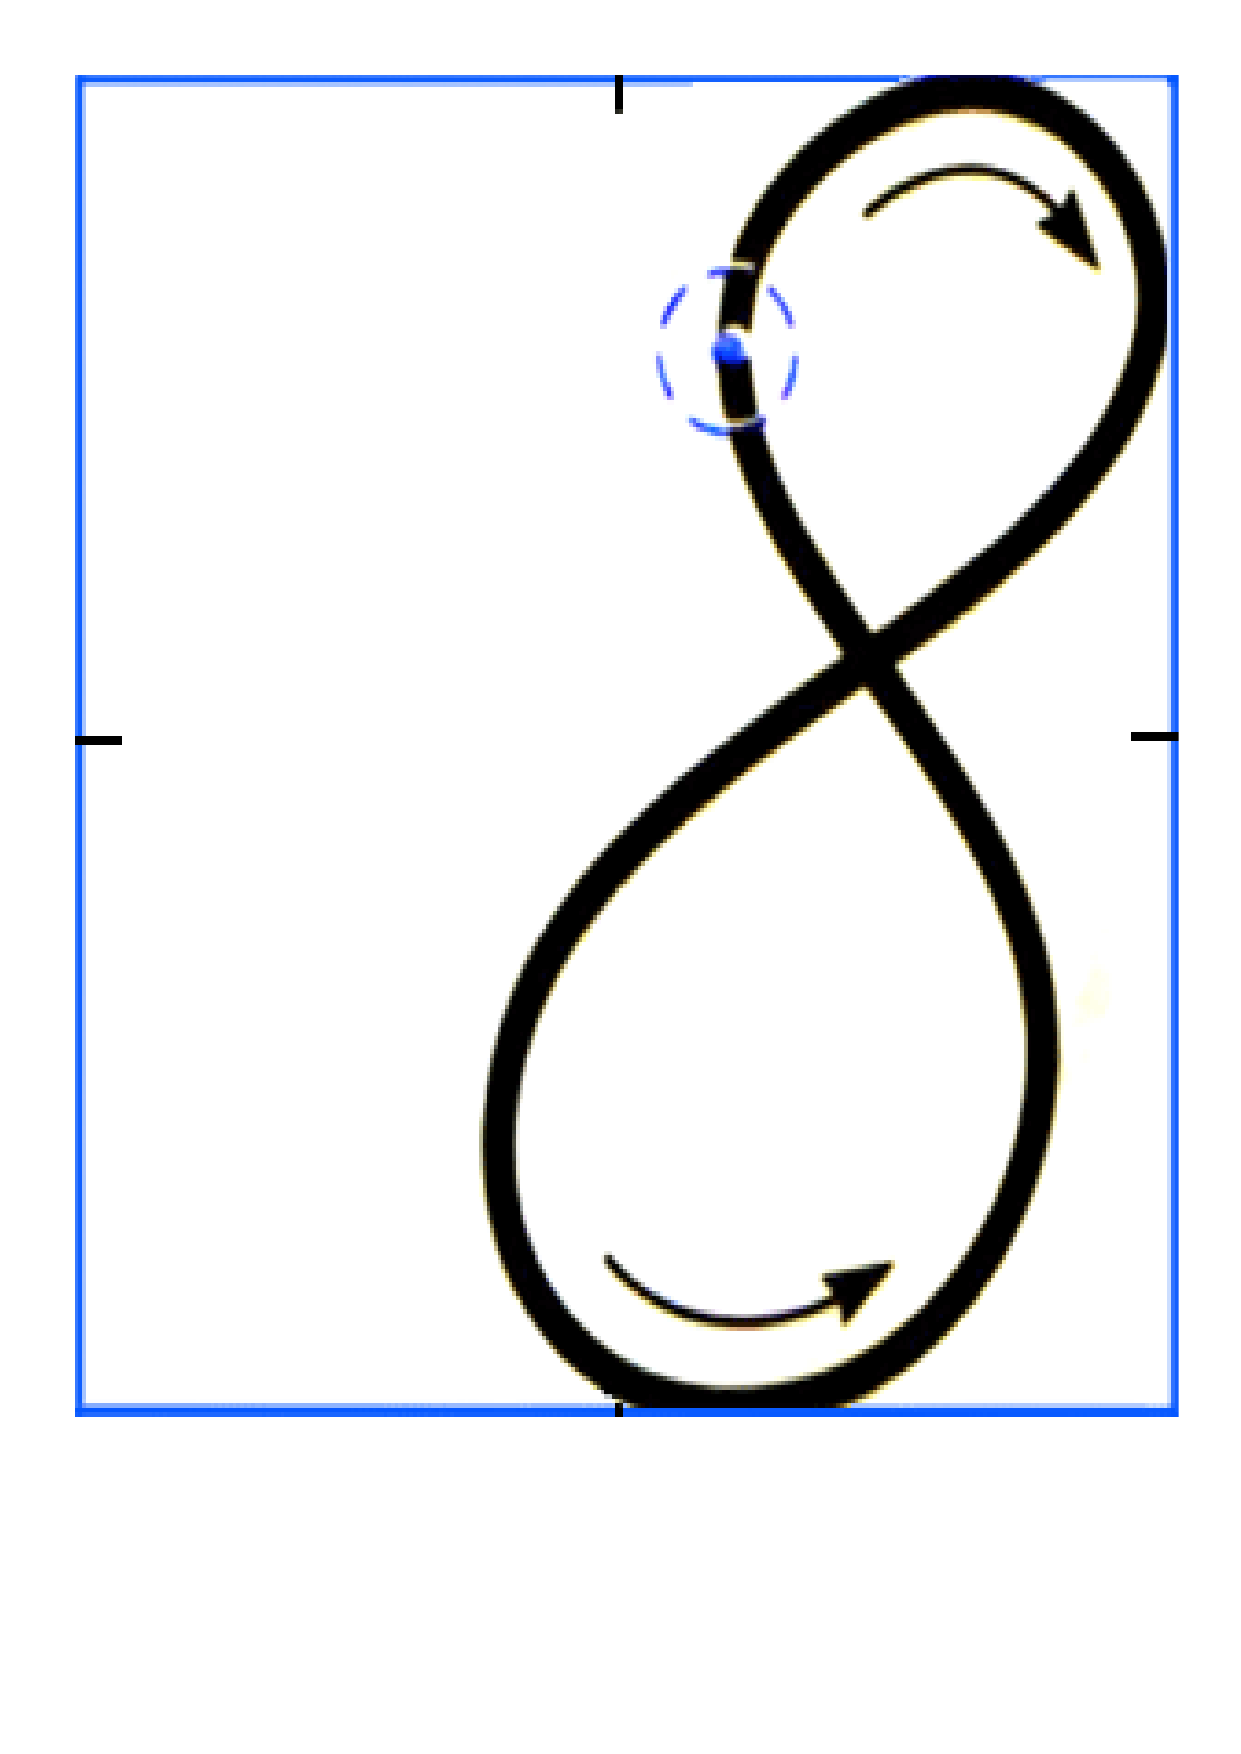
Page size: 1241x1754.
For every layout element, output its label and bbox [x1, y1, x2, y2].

picture [75, 75, 1179, 1417]
